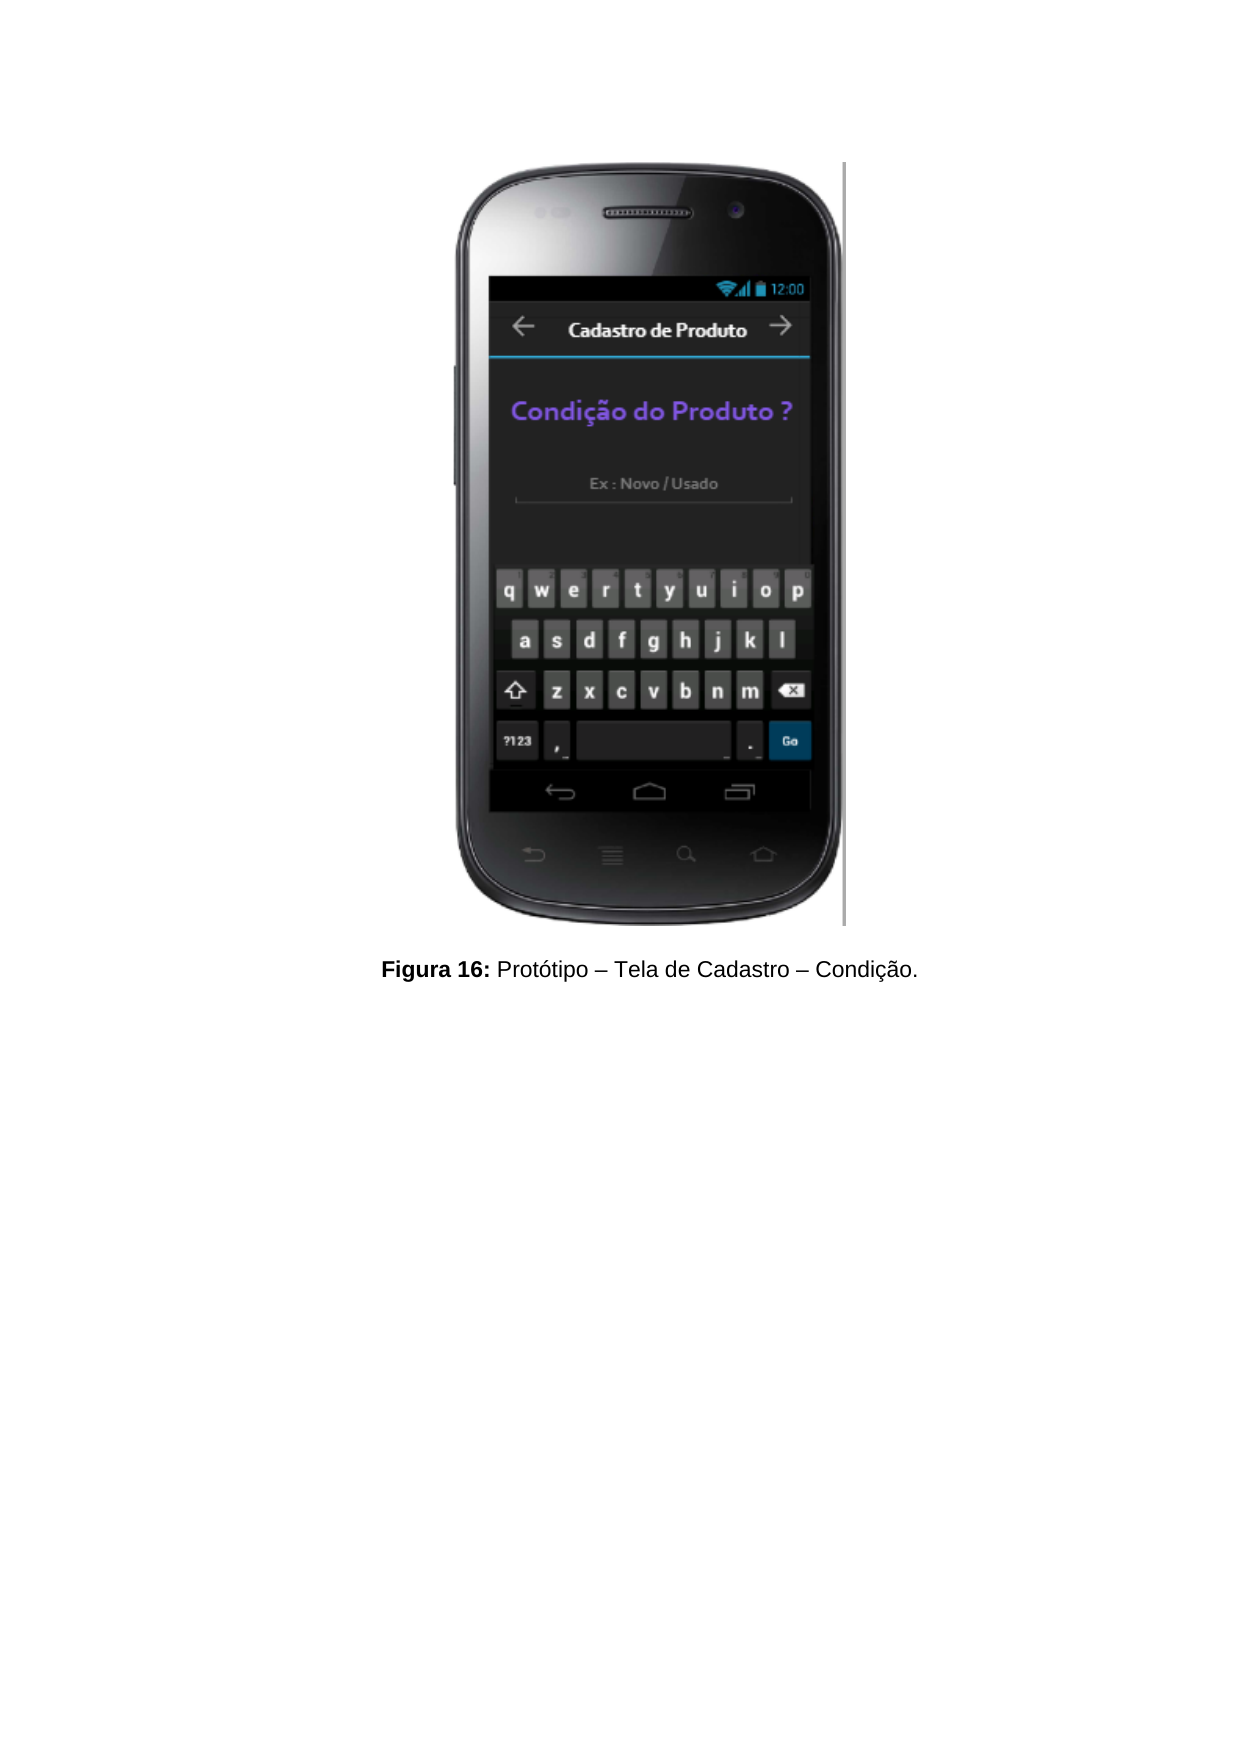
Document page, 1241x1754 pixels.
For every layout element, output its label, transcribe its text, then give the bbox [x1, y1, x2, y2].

picture [453, 162, 846, 926]
text Figura 16: Protótipo – Tela de Cadastro – Condição. [177, 956, 1122, 982]
